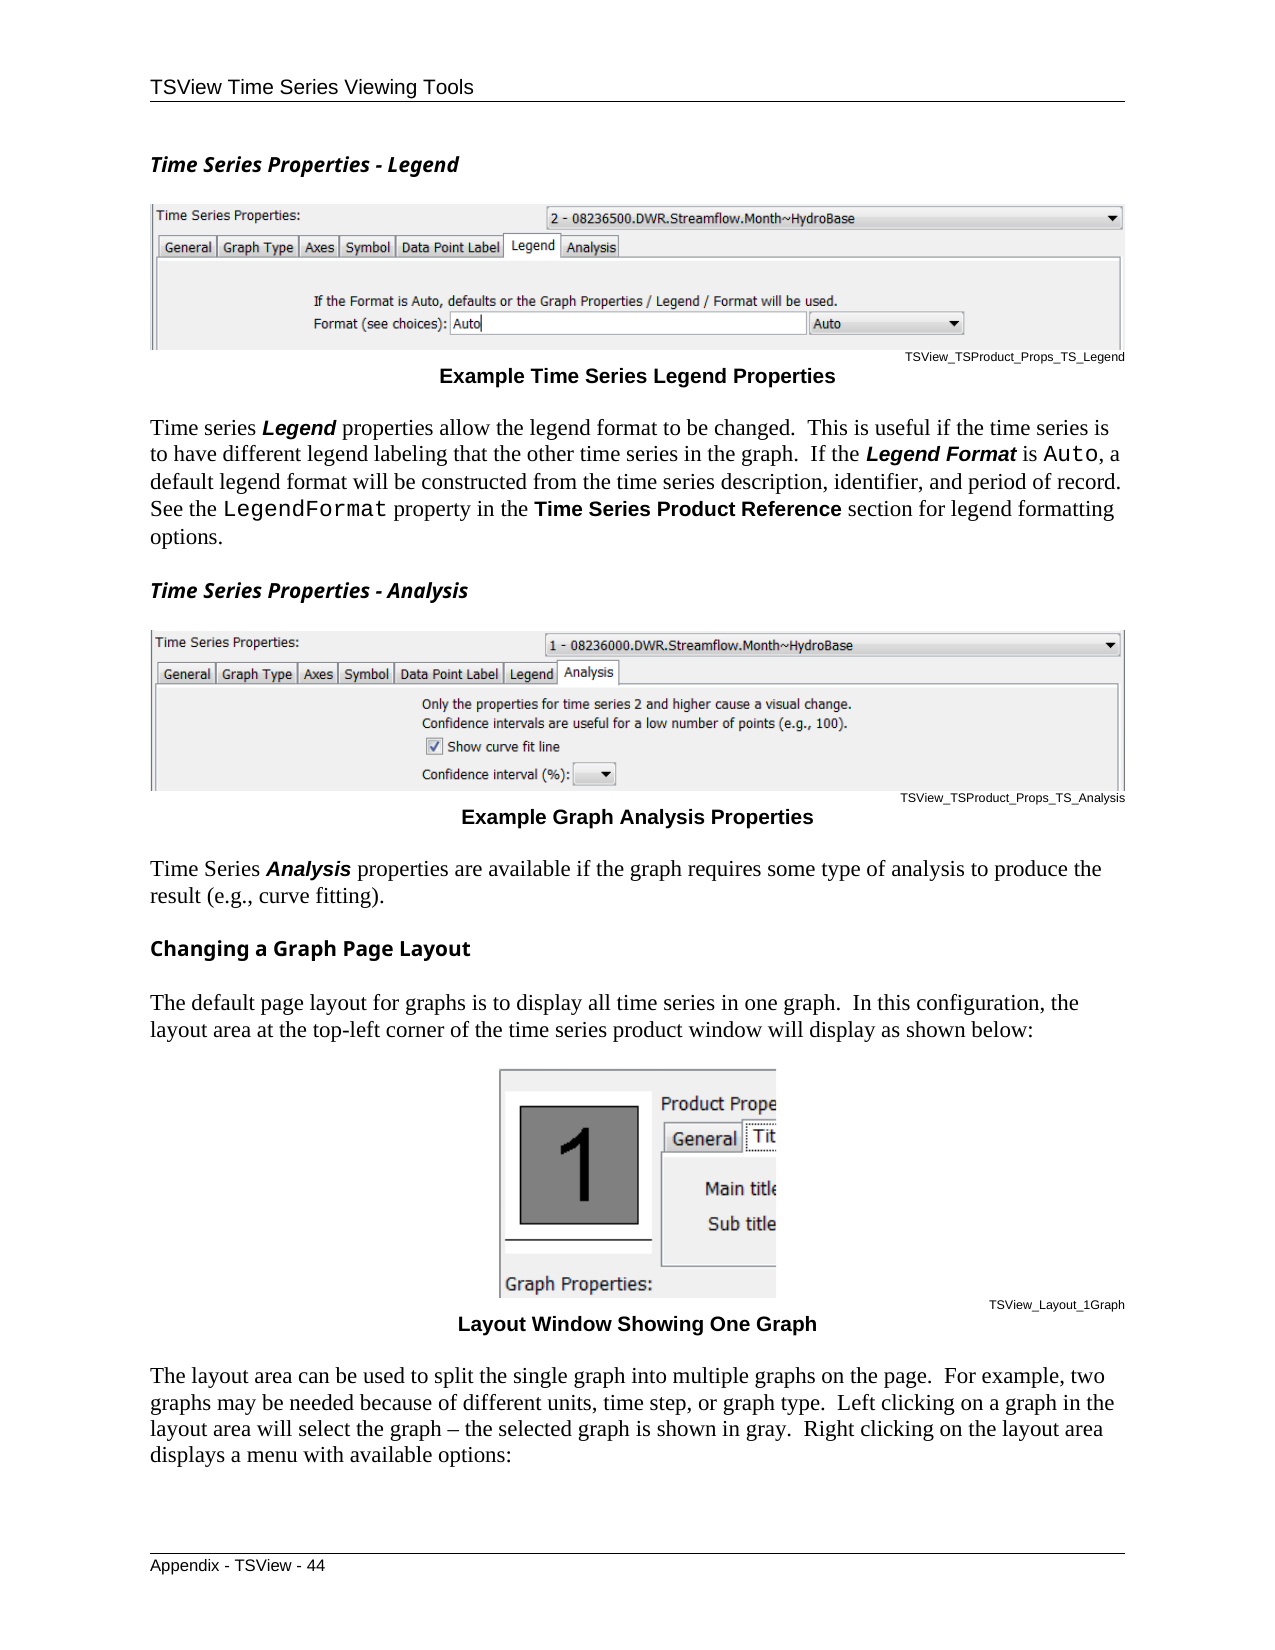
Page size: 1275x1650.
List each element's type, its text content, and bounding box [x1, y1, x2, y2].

text TSView_Layout_1Graph [150, 1298, 1125, 1312]
picture [150, 204, 1125, 350]
title Layout Window Showing One Graph [150, 1312, 1125, 1336]
subtitle Time Series Properties - Legend [150, 150, 1125, 178]
text The default page layout for graphs is to display all time series in one graph. In this configuration, the layout area at the top-left corner of the time series product window will display as shown below: [150, 989, 1125, 1042]
subtitle Changing a Graph Page Layout [150, 934, 1125, 963]
text TSView_TSProduct_Props_TS_Legend [150, 350, 1125, 363]
picture [498, 1068, 777, 1298]
subtitle Time Series Properties - Analysis [150, 576, 1125, 604]
title Example Graph Analysis Properties [150, 805, 1125, 829]
text TSView_TSProduct_Props_TS_Analysis [150, 791, 1125, 805]
text Time series Legend properties allow the legend format to be changed. This is useful if the time series is to have different legend labeling that the other time series in the graph. If the Legend Format is Auto, a default legend format will be constructed from the time series description, identifier, and period of record. See the LegendFormat property in the Time Series Product Reference section for legend formatting options. [150, 414, 1125, 549]
title Example Time Series Legend Properties [150, 363, 1125, 387]
picture [150, 630, 1125, 791]
text Time Series Analysis properties are available if the graph requires some type of analysis to produce the result (e.g., curve fitting). [150, 855, 1125, 908]
text The layout area can be used to split the single graph into multiple graphs on the page. For example, two graphs may be needed because of different units, time step, or graph type. Left clicking on a graph in the layout area will select the graph – the selected graph is shown in gray. Right clicking on the layout area displays a menu with available options: [150, 1362, 1125, 1468]
